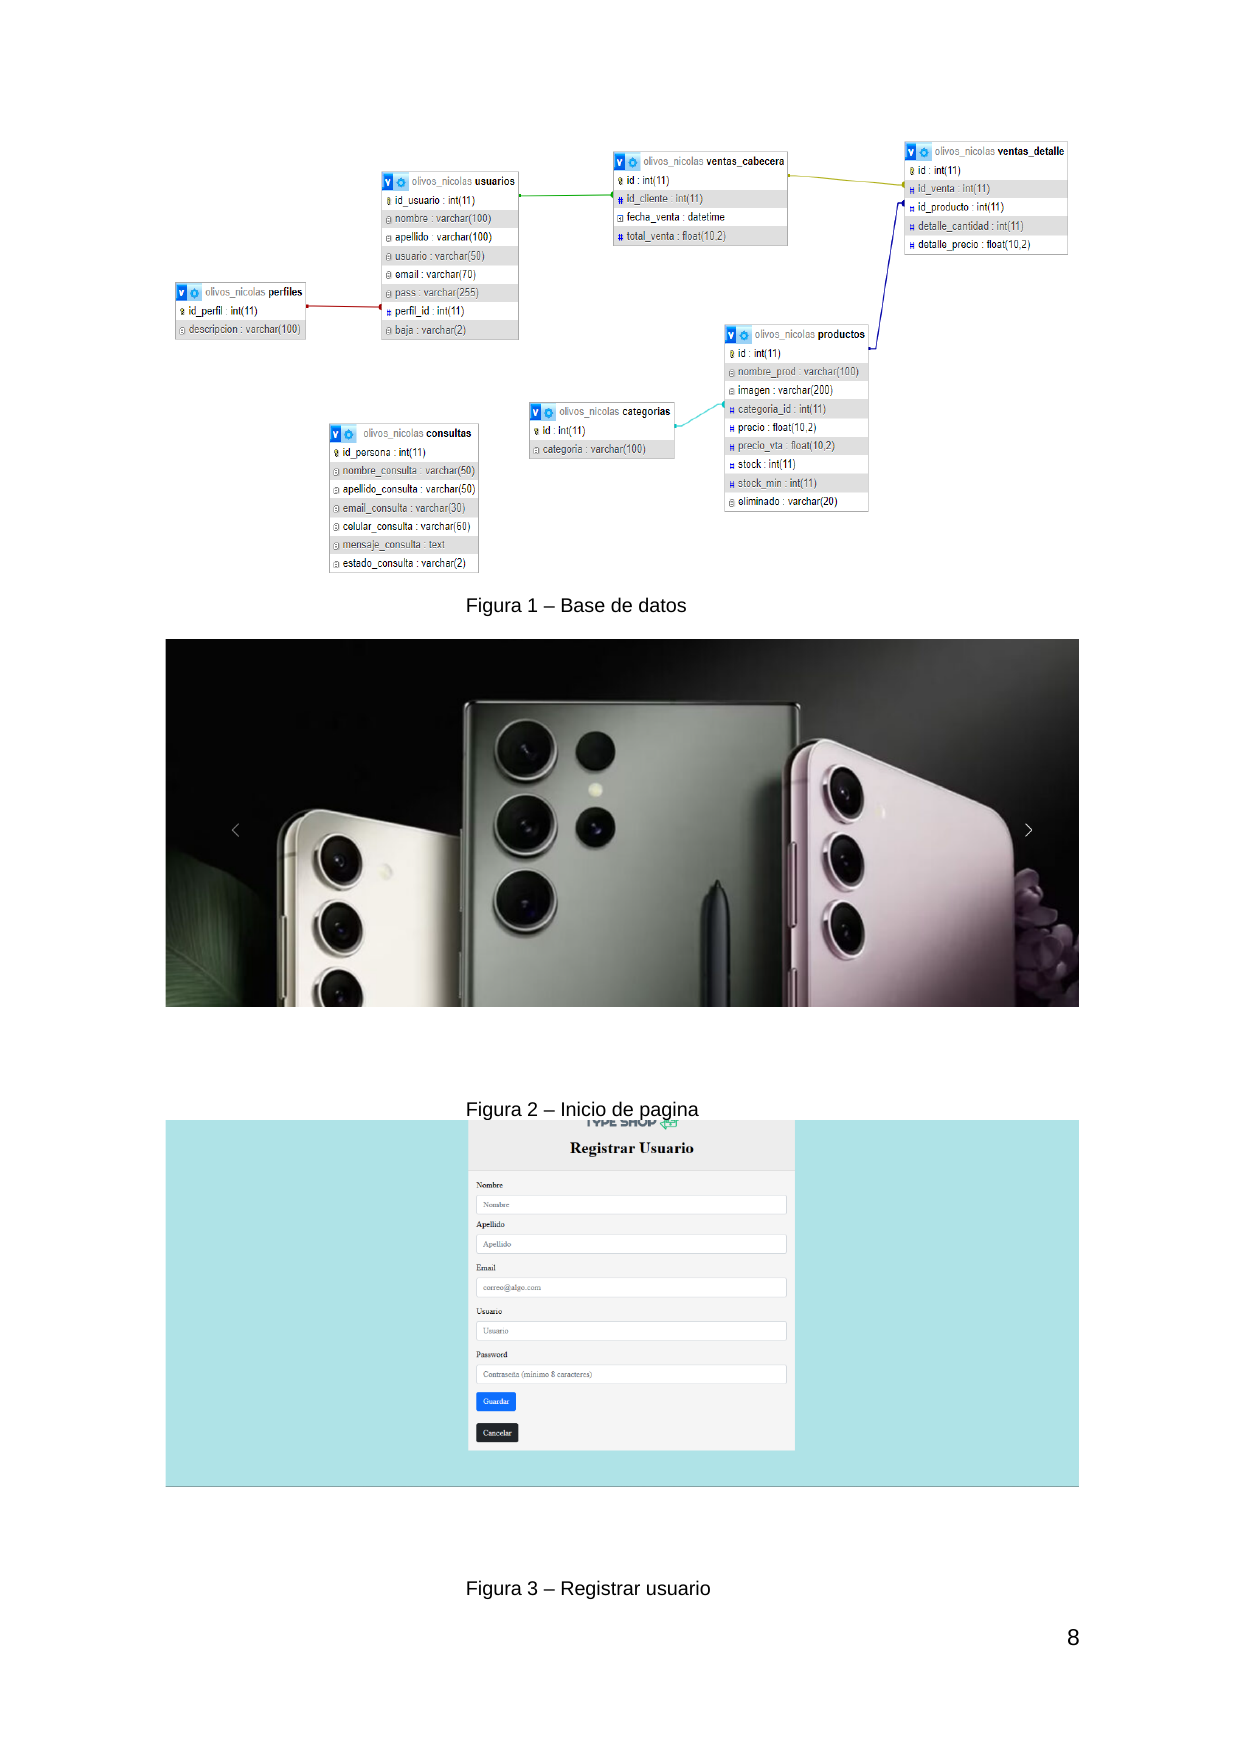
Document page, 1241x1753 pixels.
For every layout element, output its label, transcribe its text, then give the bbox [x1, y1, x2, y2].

picture [165, 1120, 1079, 1487]
picture [165, 117, 1079, 587]
text Figura 1 – Base de datos [166, 594, 1079, 616]
text Figura 2 – Inicio de pagina [166, 1099, 1061, 1120]
picture [165, 639, 1079, 1007]
text Figura 3 – Registrar usuario [166, 1579, 1061, 1600]
